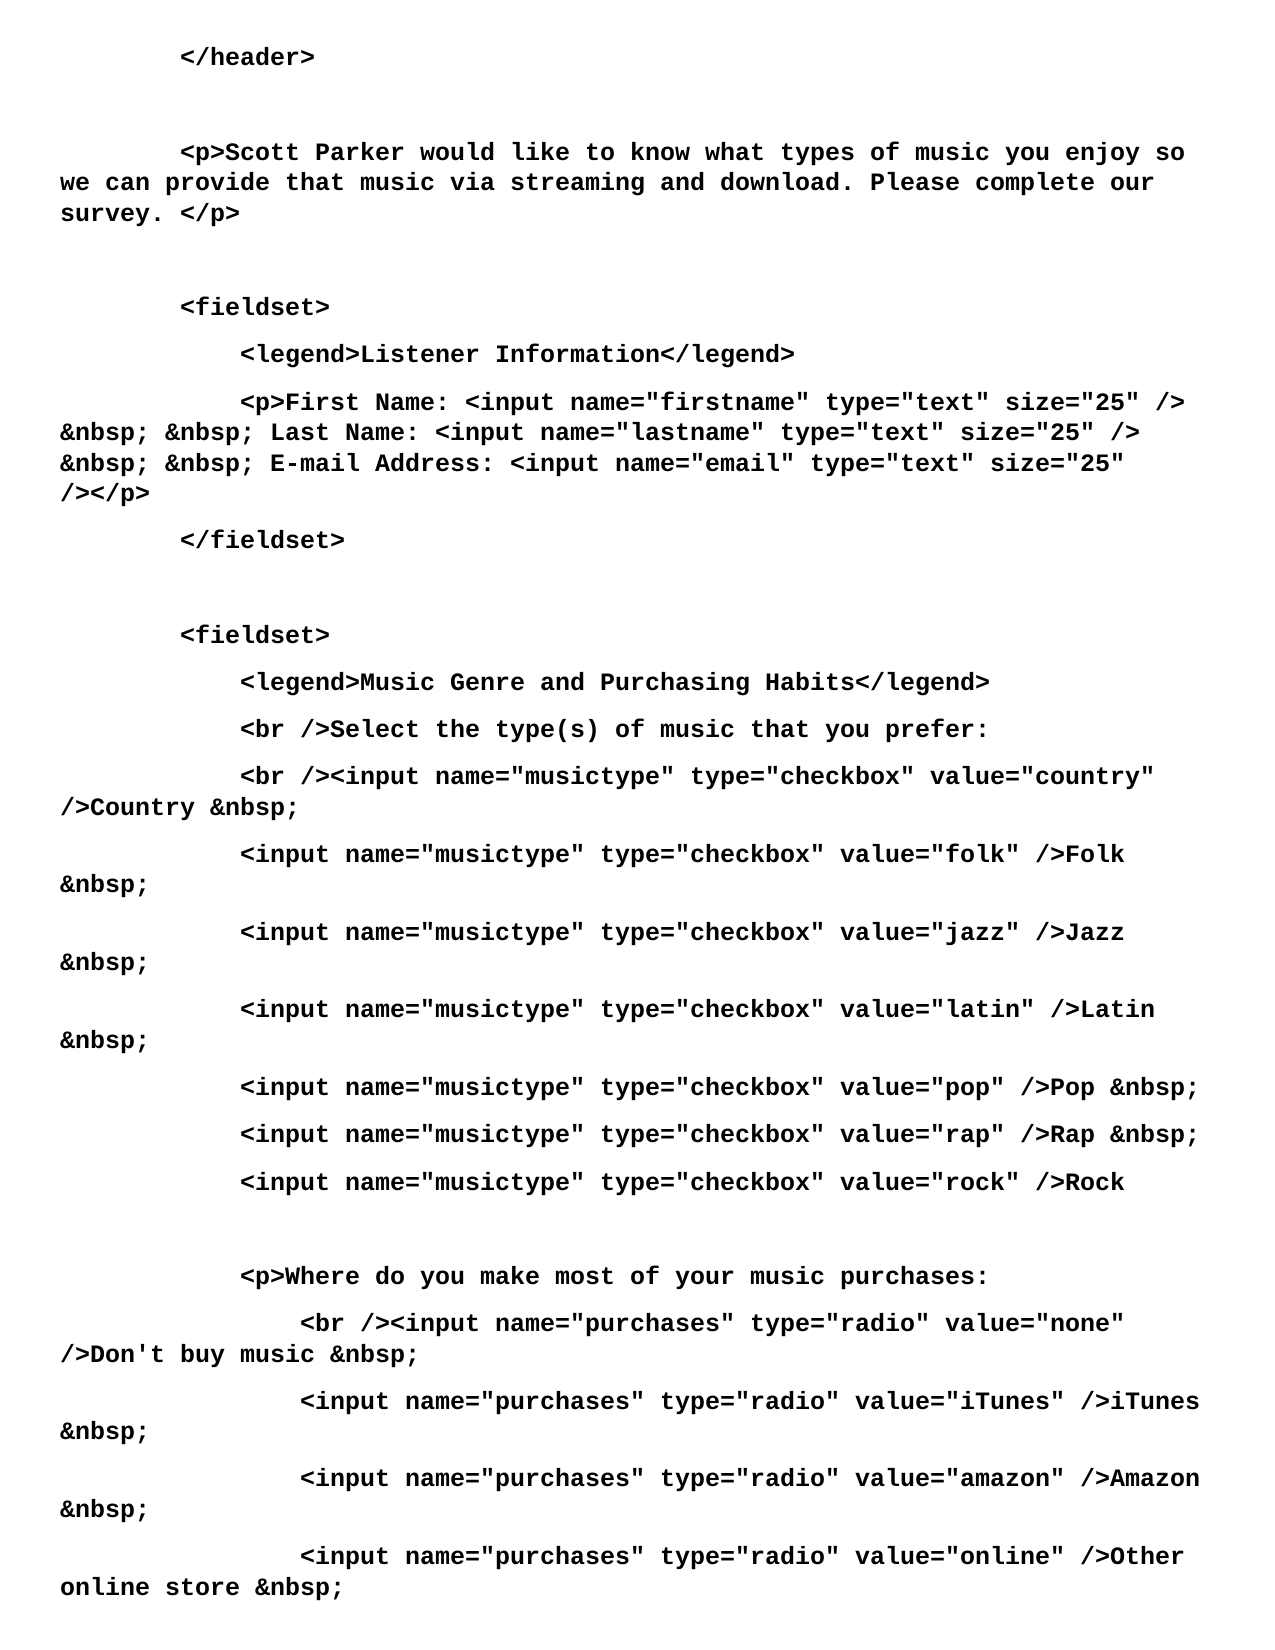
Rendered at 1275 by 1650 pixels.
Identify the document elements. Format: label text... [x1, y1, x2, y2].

text </fieldset> [60, 528, 1215, 556]
text </header> [60, 45, 1215, 73]
text <input name="musictype" type="checkbox" value="jazz" />Jazz &nbsp; [60, 919, 1215, 978]
text <input name="purchases" type="radio" value="iTunes" />iTunes &nbsp; [60, 1388, 1215, 1447]
text <p>Scott Parker would like to know what types of music you enjoy so we can provide that music via streaming and download. Please complete our survey. </p> [60, 139, 1215, 229]
text <fieldset> [60, 622, 1215, 651]
text <legend>Music Genre and Purchasing Habits</legend> [60, 669, 1215, 698]
text <legend>Listener Information</legend> [60, 342, 1215, 370]
text <fieldset> [60, 295, 1215, 323]
text <input name="musictype" type="checkbox" value="pop" />Pop &nbsp; [60, 1075, 1215, 1103]
text <input name="musictype" type="checkbox" value="folk" />Folk &nbsp; [60, 842, 1215, 900]
text <p>Where do you make most of your music purchases: [60, 1263, 1215, 1292]
text <br /><input name="purchases" type="radio" value="none" />Don't buy music &nbsp; [60, 1311, 1215, 1369]
text <br />Select the type(s) of music that you prefer: [60, 717, 1215, 745]
text <input name="musictype" type="checkbox" value="rap" />Rap &nbsp; [60, 1122, 1215, 1150]
text <input name="musictype" type="checkbox" value="latin" />Latin &nbsp; [60, 997, 1215, 1056]
text <input name="purchases" type="radio" value="amazon" />Amazon &nbsp; [60, 1466, 1215, 1525]
text <br /><input name="musictype" type="checkbox" value="country" />Country &nbsp; [60, 764, 1215, 823]
text <input name="purchases" type="radio" value="online" />Other online store &nbsp; [60, 1544, 1215, 1603]
text <input name="musictype" type="checkbox" value="rock" />Rock [60, 1169, 1215, 1197]
text <p>First Name: <input name="firstname" type="text" size="25" /> &nbsp; &nbsp; Last Name: <input name="lastname" type="text" size="25" /> &nbsp; &nbsp; E-mail Address: <input name="email" type="text" size="25" /></p> [60, 389, 1215, 509]
